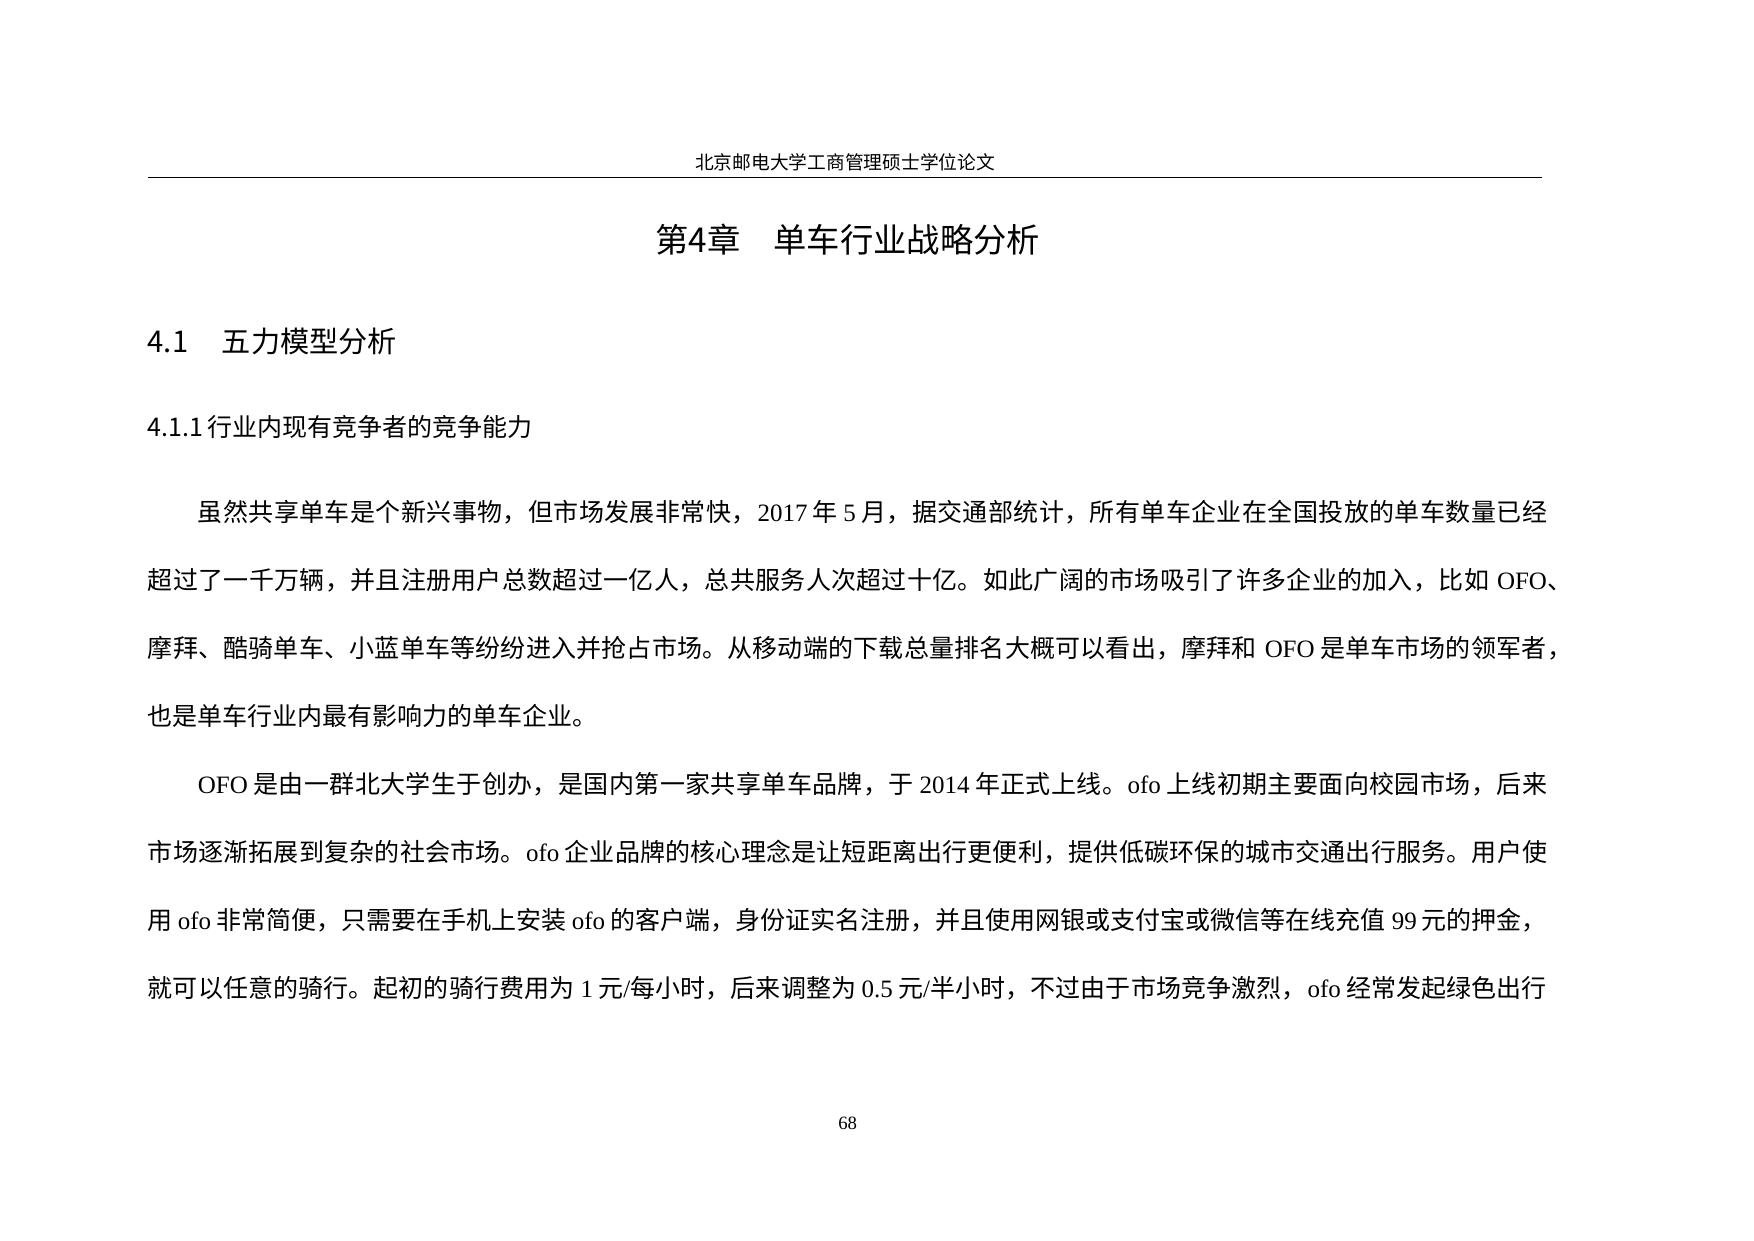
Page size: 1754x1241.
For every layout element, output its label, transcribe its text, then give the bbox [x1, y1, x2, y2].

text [148, 749, 1547, 1021]
subtitle 单车行业战略分析 [148, 204, 1547, 272]
subtitle 行业内现有竞争者的竞争能力 [148, 391, 1547, 459]
subtitle 五力模型分析 [148, 306, 1547, 374]
text 虽然共享单车是个新兴事物，但市场发展非常快，2017年5月，据交通部统计，所有单车企业在全国投放的单车数量已经超过了一千万辆，并且注册用户总数超过一亿人，总共服务人次超过十亿。如此广阔的市场吸引了许多企业的加入，比如OFO、摩拜、酷骑单车、小蓝单车等纷纷进入并抢占市场。从移动端的下载总量排名大概可以看出，摩拜和OFO是单车市场的领军者，也是单车行业内最有影响力的单车企业。 [148, 476, 1547, 749]
